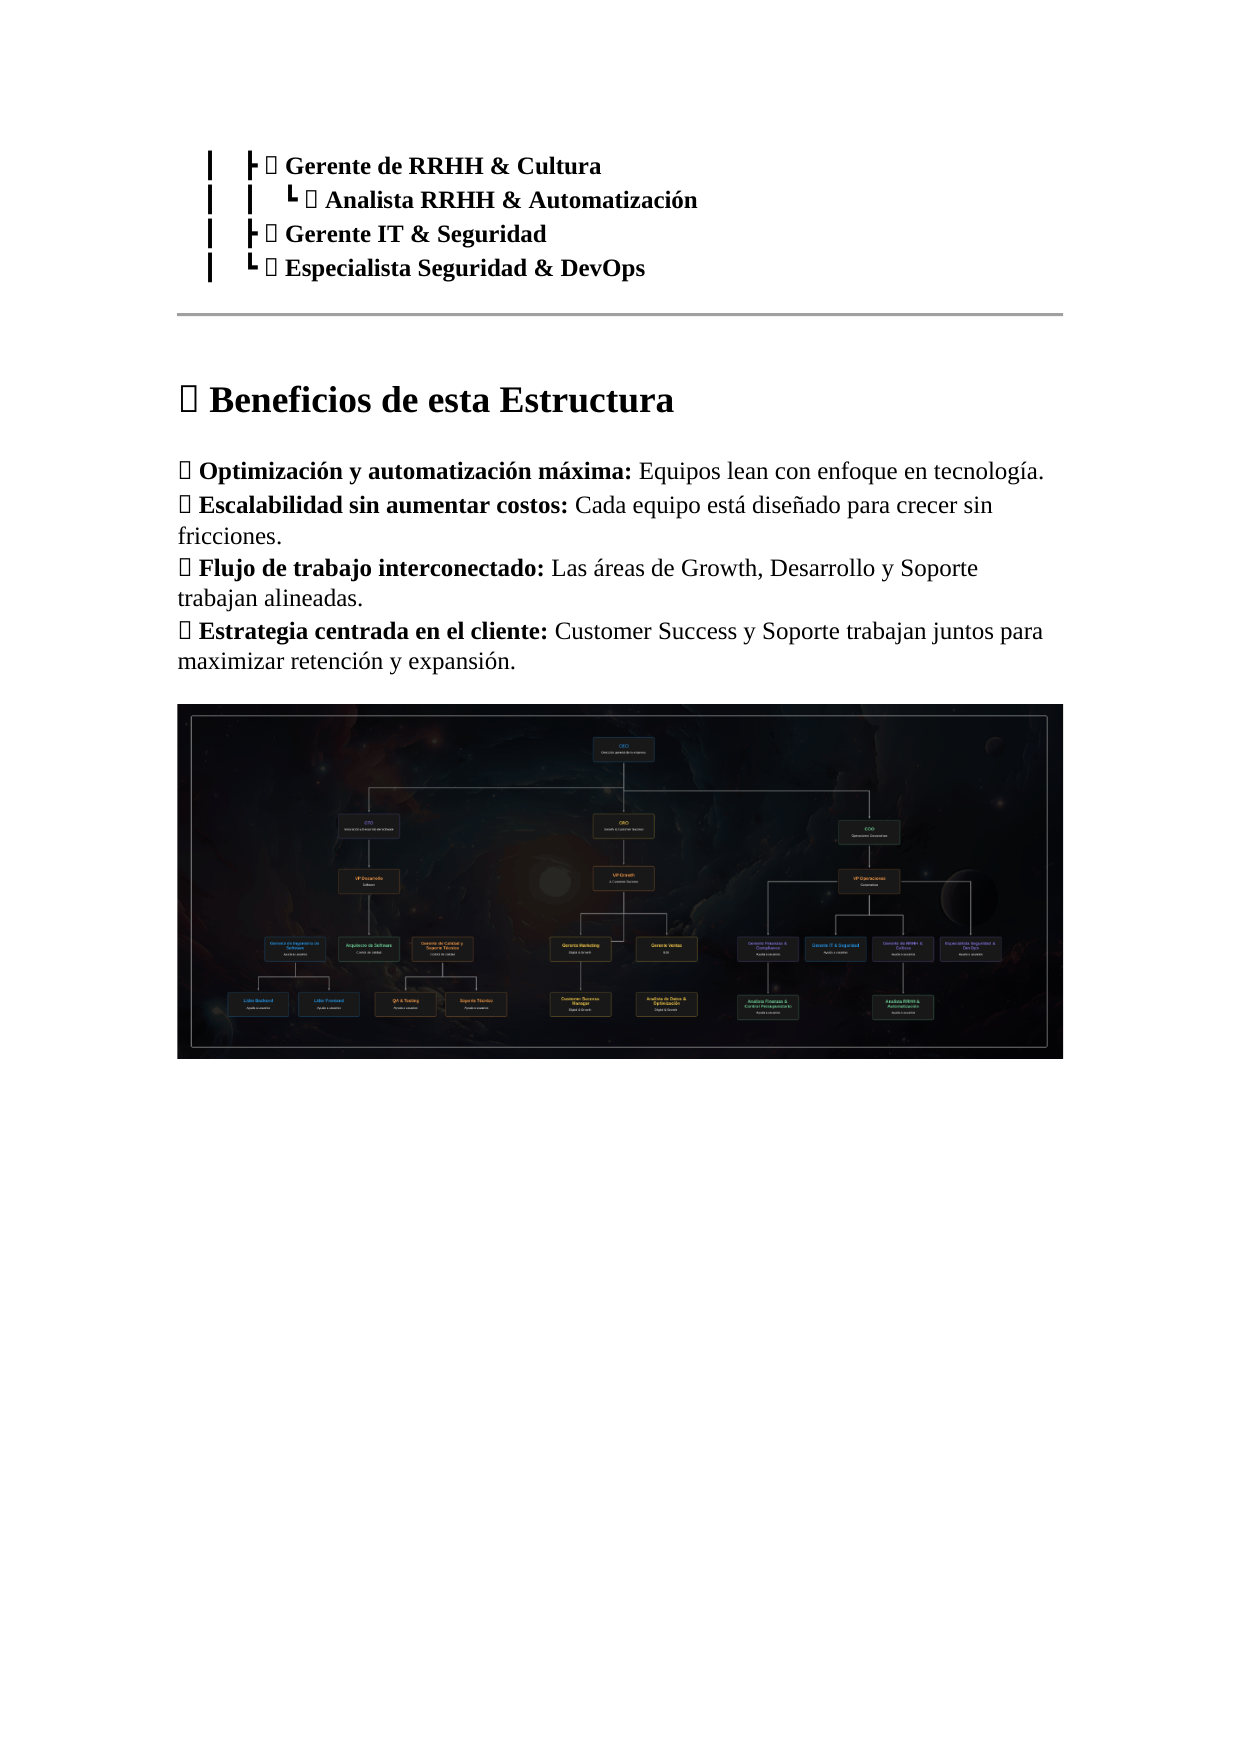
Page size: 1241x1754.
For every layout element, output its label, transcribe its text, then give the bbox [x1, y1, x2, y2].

subtitle 📌 Beneficios de esta Estructura [177, 372, 1063, 423]
picture [177, 704, 1064, 1059]
text ✅ Optimización y automatización máxima: Equipos lean con enfoque en tecnología. ✅ Escalabilidad sin aumentar costos: Cada equipo está diseñado para crecer sin fricciones. ✅ Flujo de trabajo interconectado: Las áreas de Growth, Desarrollo y Soporte trabajan alineadas. ✅ Estrategia centrada en el cliente: Customer Success y Soporte trabajan juntos para maximizar retención y expansión. [177, 453, 1063, 675]
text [177, 148, 1063, 284]
